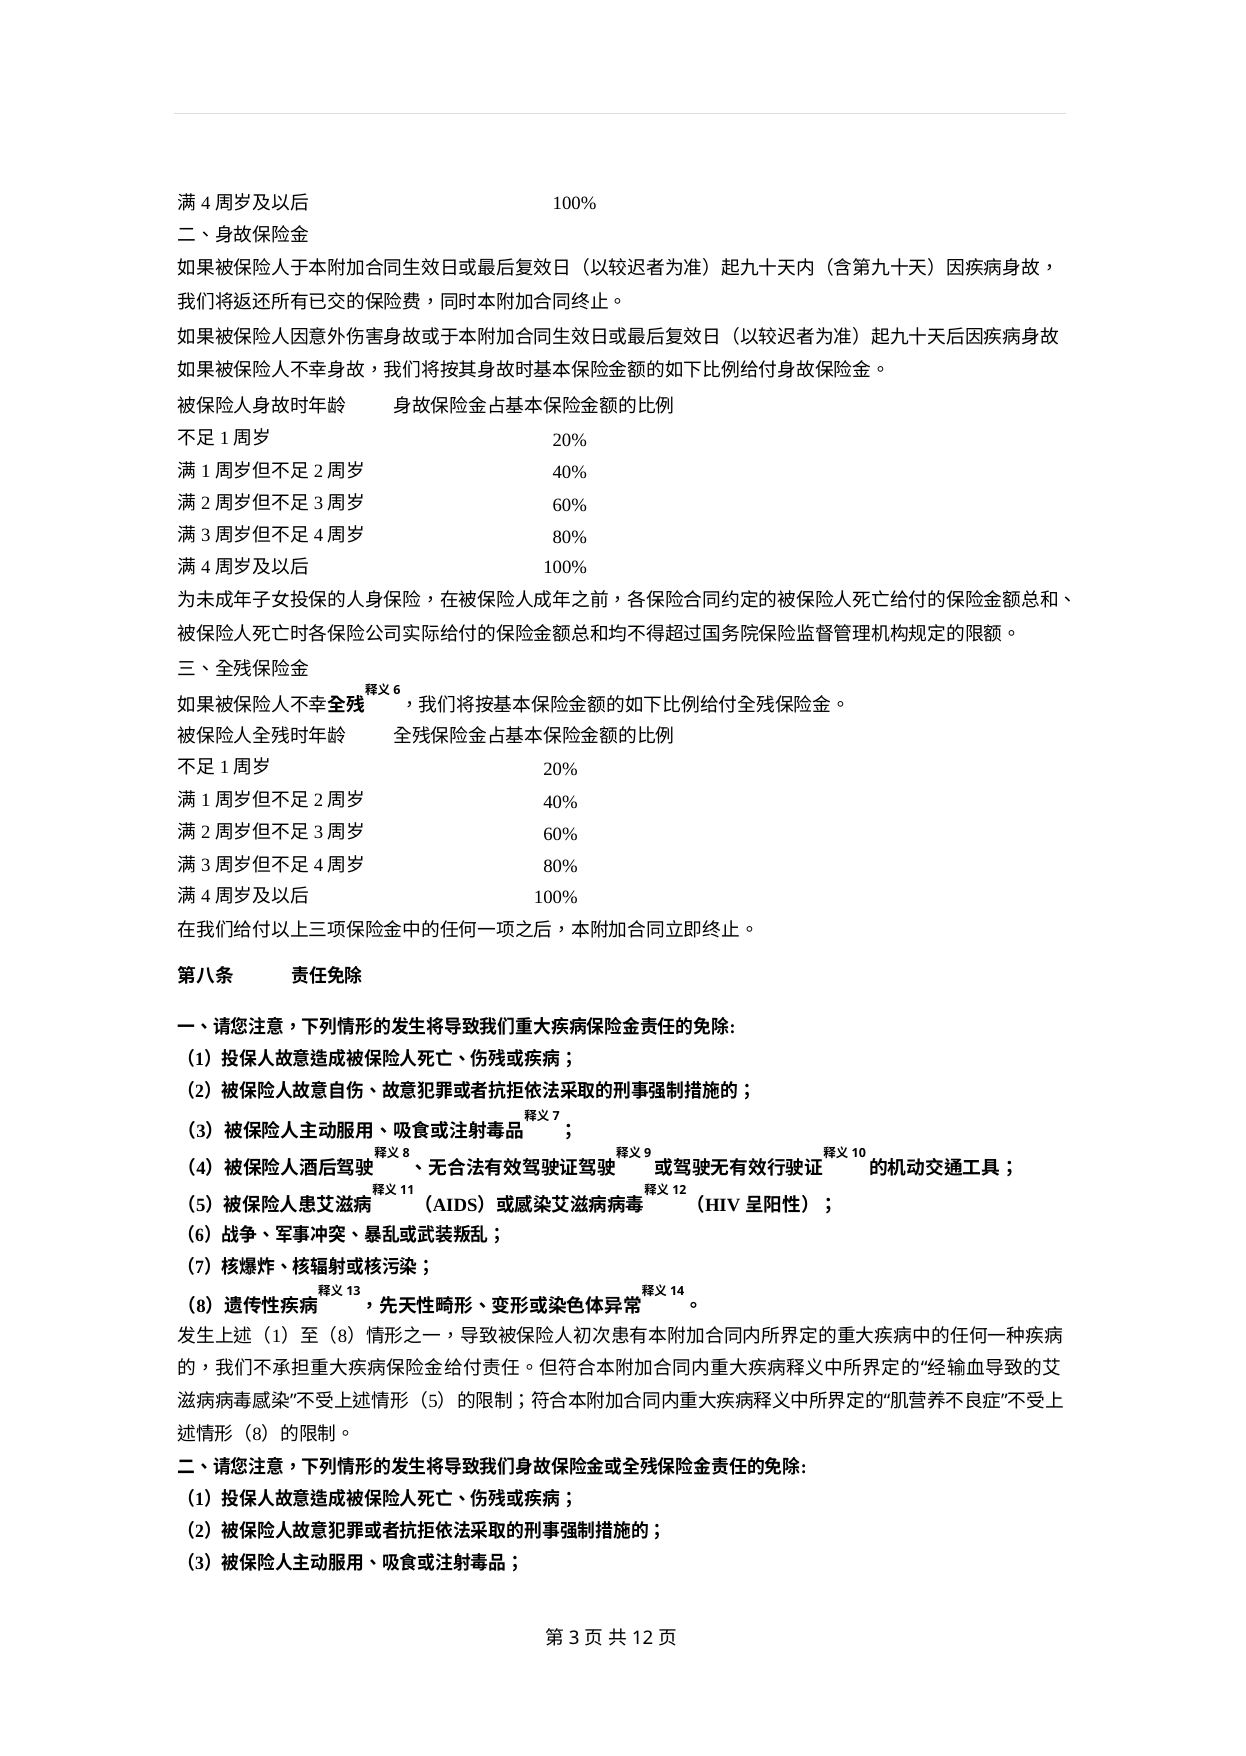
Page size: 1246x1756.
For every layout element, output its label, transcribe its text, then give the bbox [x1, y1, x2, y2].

table_cell 60% [379, 489, 679, 521]
subtitle 一、请您注意，下列情形的发生将导致我们重大疾病保险金责任的免除: [177, 1013, 1085, 1039]
table_cell 80% [379, 521, 679, 553]
table_cell 满 1 周岁但不足 2 周岁 [172, 786, 379, 818]
table_cell 满 4 周岁及以后 [172, 554, 379, 580]
table_cell 满 2 周岁但不足 3 周岁 [172, 489, 379, 521]
table_cell 不足 1 周岁 [172, 423, 379, 456]
table_cell 满 2 周岁但不足 3 周岁 [172, 818, 379, 850]
text 为未成年子女投保的人身保险，在被保险人成年之前，各保险合同约定的被保险人死亡给付的保险金额总和、被保险人死亡时各保险公司实际给付的保险金额总和均不得超过国务院保险监督管理机构规定的限额。 [177, 587, 1079, 645]
table_cell 80% [379, 850, 679, 883]
text （2）被保险人故意自伤、故意犯罪或者抗拒依法采取的刑事强制措施的； [177, 1077, 1085, 1103]
text 满 4 周岁及以后 100% [177, 189, 1085, 215]
text 在我们给付以上三项保险金中的任何一项之后，本附加合同立即终止。第八条 责任免除 [177, 916, 759, 988]
table_header 全残保险金占基本保险金额的比例 [379, 727, 679, 752]
text （7）核爆炸、核辐射或核污染； [177, 1253, 1085, 1278]
text （5）被保险人患艾滋病释义 11（AIDS）或感染艾滋病病毒释义 12（HIV 呈阳性）； [177, 1181, 1085, 1217]
table_cell 满 3 周岁但不足 4 周岁 [172, 850, 379, 883]
text 如果被保险人于本附加合同生效日或最后复效日（以较迟者为准）起九十天内（含第九十天）因疾病身故， 我们将返还所有已交的保险费，同时本附加合同终止。 [177, 255, 1064, 313]
table_header 被保险人身故时年龄 [172, 398, 379, 423]
table_header 被保险人全残时年龄 [172, 727, 379, 752]
table_cell 40% [379, 456, 679, 489]
text （1）投保人故意造成被保险人死亡、伤残或疾病； [177, 1046, 1085, 1071]
text 发生上述（1）至（8）情形之一，导致被保险人初次患有本附加合同内所界定的重大疾病中的任何一种疾病的，我们不承担重大疾病保险金给付责任。但符合本附加合同内重大疾病释义中所界定的“经输血导致的艾滋病病毒感染”不受上述情形（5）的限制；符合本附加合同内重大疾病释义中所界定的“肌营养不良症”不受上述情形（8）的限制。 [177, 1322, 1064, 1445]
text 三、全残保险金 [177, 655, 1085, 681]
table_cell 不足 1 周岁 [172, 753, 379, 786]
subtitle 二、请您注意，下列情形的发生将导致我们身故保险金或全残保险金责任的免除: [177, 1453, 1085, 1478]
text （3）被保险人主动服用、吸食或注射毒品释义 7； [177, 1107, 1085, 1142]
subtitle （6）战争、军事冲突、暴乱或武装叛乱； [177, 1221, 1085, 1246]
table_cell 40% [379, 786, 679, 818]
text 如果被保险人不幸全残 ，我们将按基本保险金额的如下比例给付全残保险金。 [177, 696, 1085, 715]
text （3）被保险人主动服用、吸食或注射毒品； [177, 1549, 1085, 1574]
text 如果被保险人因意外伤害身故或于本附加合同生效日或最后复效日（以较迟者为准）起九十天后因疾病身故如果被保险人不幸身故，我们将按其身故时基本保险金额的如下比例给付身故保险金。 [177, 323, 1064, 382]
table_cell 满 4 周岁及以后 [172, 883, 379, 909]
table_header 身故保险金占基本保险金额的比例 [379, 398, 679, 423]
text （4）被保险人酒后驾驶释义 8、无合法有效驾驶证驾驶释义 9 或驾驶无有效行驶证释义 10 的机动交通工具； [177, 1144, 1085, 1179]
table_cell 100% [379, 554, 679, 580]
table_cell 60% [379, 818, 679, 850]
text （2）被保险人故意犯罪或者抗拒依法采取的刑事强制措施的； [177, 1517, 1085, 1542]
text （1）投保人故意造成被保险人死亡、伤残或疾病； [177, 1485, 1085, 1511]
table_cell 20% [379, 423, 679, 456]
table_cell 100% [379, 883, 679, 909]
table_cell 20% [379, 753, 679, 786]
table_cell 满 3 周岁但不足 4 周岁 [172, 521, 379, 553]
table_cell 满 1 周岁但不足 2 周岁 [172, 456, 379, 489]
text 二、身故保险金 [177, 221, 1085, 247]
text （8）遗传性疾病释义 13，先天性畸形、变形或染色体异常释义 14。 [177, 1282, 1085, 1318]
